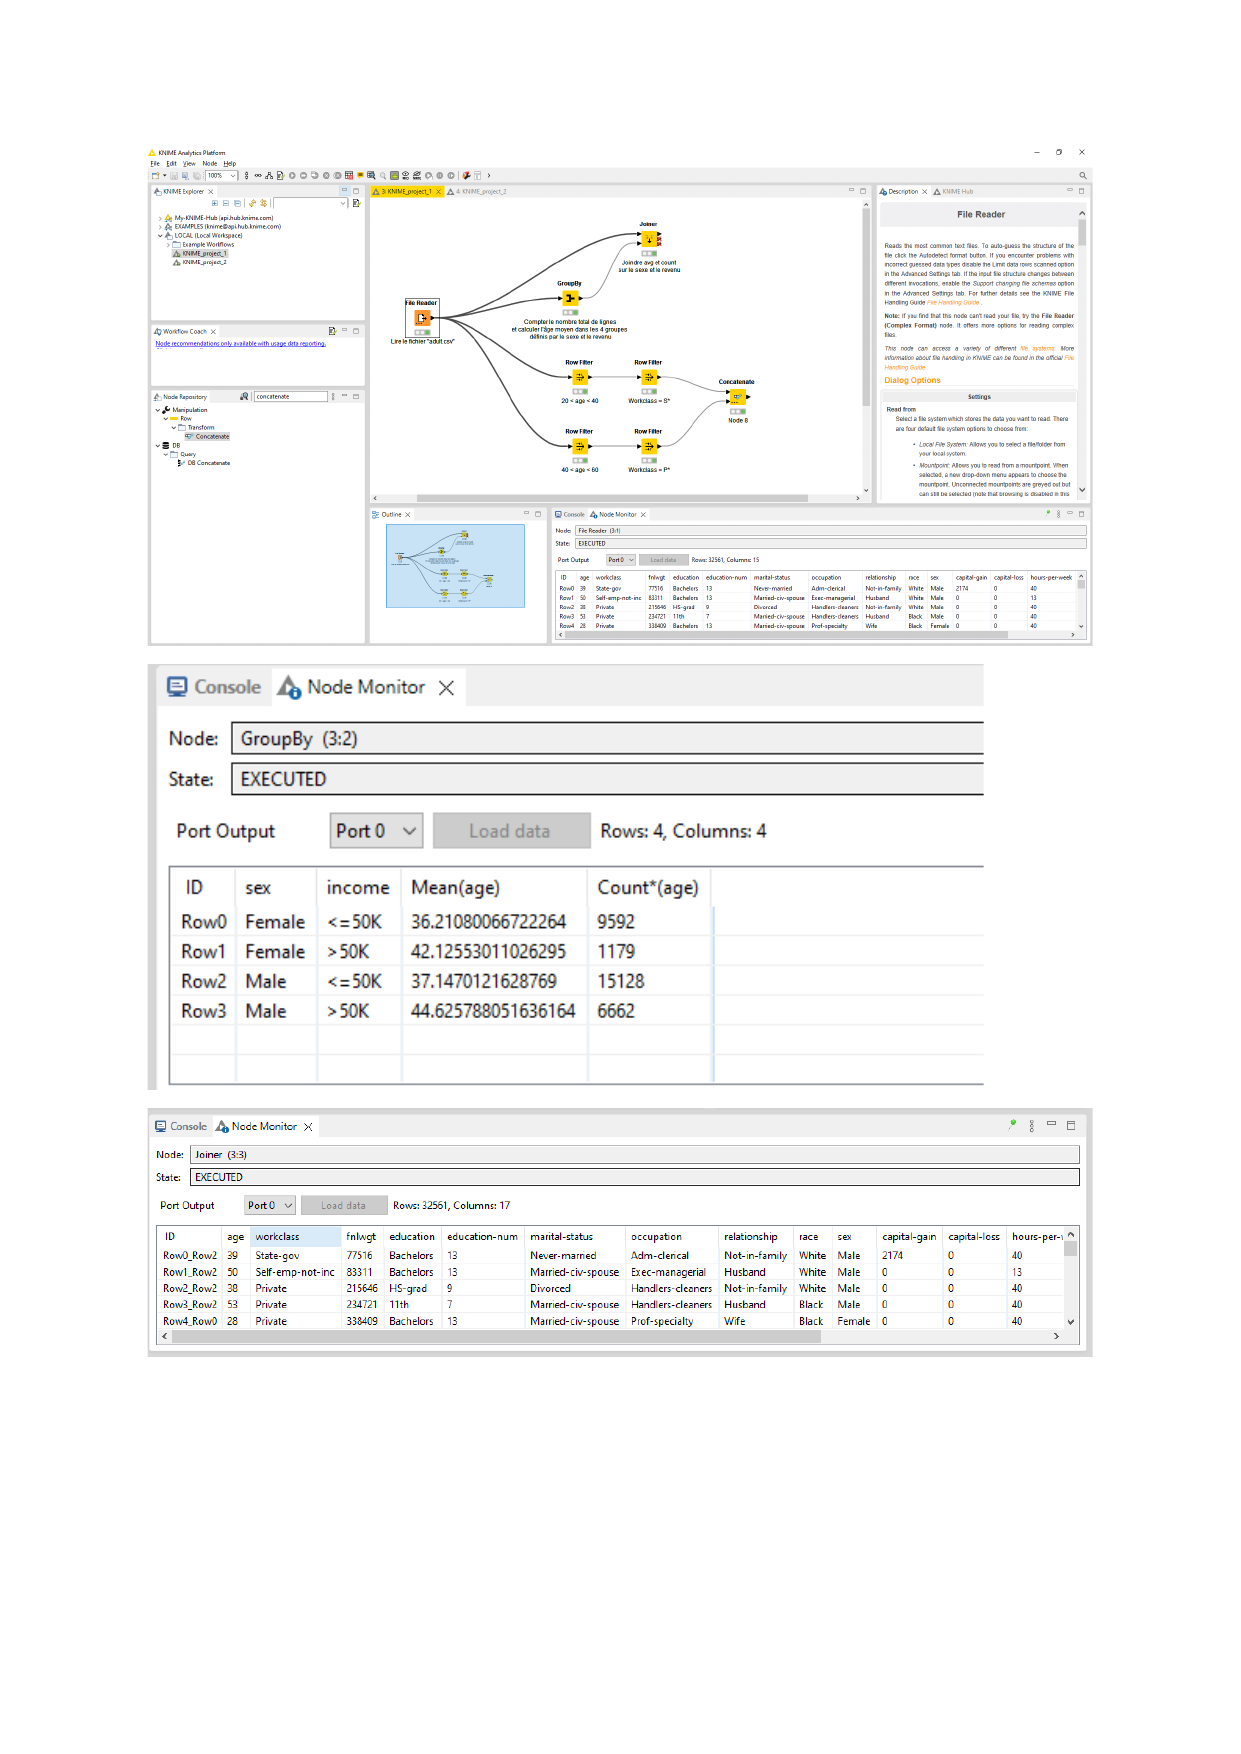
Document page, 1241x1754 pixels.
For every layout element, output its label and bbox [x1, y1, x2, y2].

picture [147, 664, 984, 1090]
picture [147, 147, 1093, 646]
picture [147, 1108, 1093, 1357]
